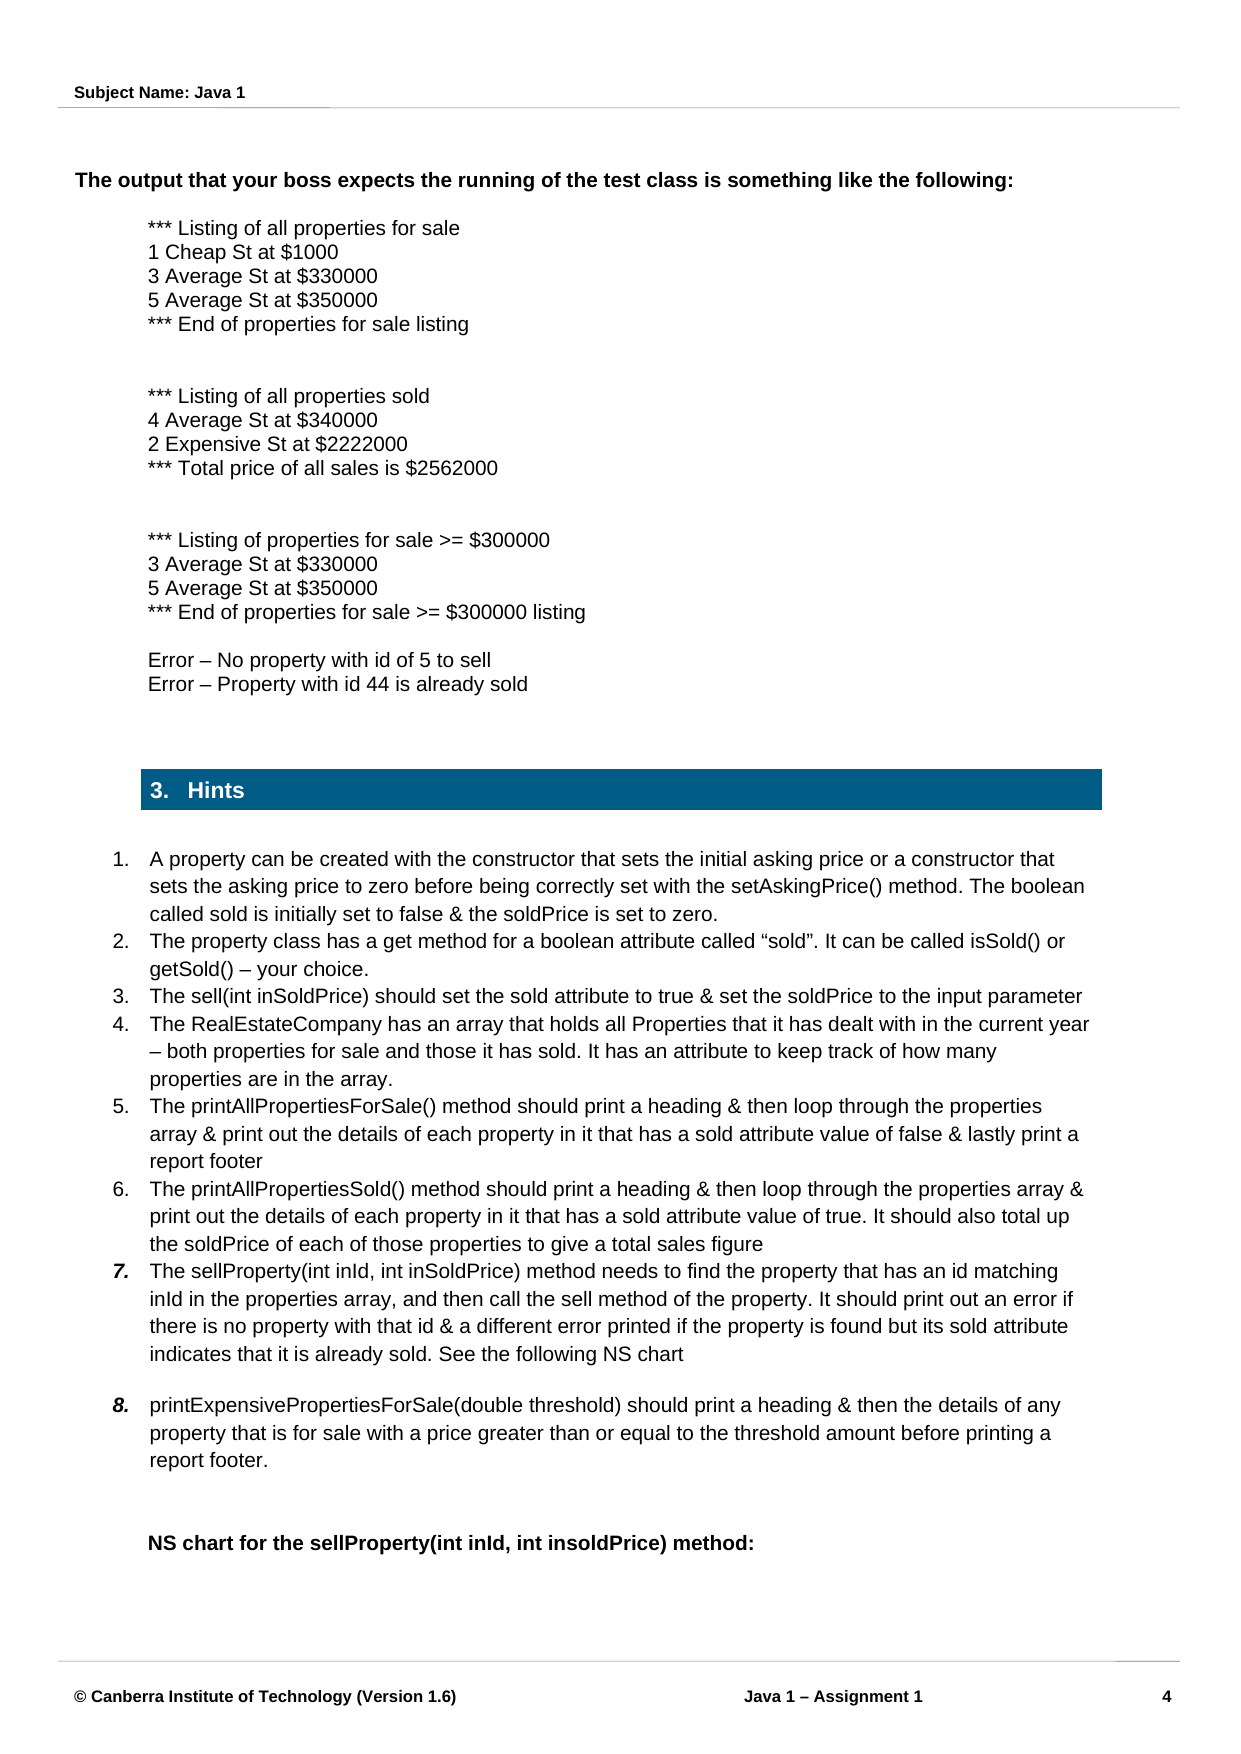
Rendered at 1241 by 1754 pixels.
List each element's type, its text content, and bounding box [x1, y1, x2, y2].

text *** End of properties for sale >= $300000 listing [148, 599, 1093, 623]
text *** Listing of properties for sale >= $300000 [148, 528, 1093, 552]
text NS chart for the sellProperty(int inId, int insoldPrice) method: [148, 1531, 1093, 1554]
list The RealEstateCompany has an array that holds all Properties that it has dealt with in the current year – both properties for sale and those it has sold. It has an attribute to keep track of how many properties are in the array. [112, 1012, 1093, 1091]
list The property class has a get method for a boolean attribute called “sold”. It can be called isSold() or getSold() – your choice. [112, 929, 1093, 981]
text 1 Cheap St at $1000 [148, 240, 1093, 264]
text 3 Average St at $330000 [148, 264, 1093, 288]
text 5 Average St at $350000 [148, 576, 1093, 599]
text *** End of properties for sale listing [148, 312, 1093, 336]
list printExpensivePropertiesForSale(double threshold) should print a heading & then the details of any property that is for sale with a price greater than or equal to the threshold amount before printing a report footer. [112, 1393, 1093, 1472]
list The sell(int inSoldPrice) should set the sold attribute to true & set the soldPrice to the input parameter [112, 984, 1093, 1008]
text Error – No property with id of 5 to sell [148, 647, 1093, 671]
text Error – Property with id 44 is already sold [148, 671, 1093, 695]
text 5 Average St at $350000 [148, 288, 1093, 312]
list The sellProperty(int inId, int inSoldPrice) method needs to find the property that has an id matching inId in the properties array, and then call the sell method of the property. It should print out an error if there is no property with that id & a different error printed if the property is found but its sold attribute indicates that it is already sold. See the following NS chart [112, 1259, 1093, 1366]
text 3 Average St at $330000 [148, 552, 1093, 576]
text *** Total price of all sales is $2562000 [148, 456, 1093, 480]
text The output that your boss expects the running of the test class is something like the following: [75, 168, 1093, 192]
text *** Listing of all properties for sale [148, 216, 1093, 240]
text 2 Expensive St at $2222000 [148, 432, 1093, 456]
text *** Listing of all properties sold [148, 384, 1093, 408]
list The printAllPropertiesSold() method should print a heading & then loop through the properties array & print out the details of each property in it that has a sold attribute value of true. It should also total up the soldPrice of each of those properties to give a total sales figure [112, 1177, 1093, 1256]
list The printAllPropertiesForSale() method should print a heading & then loop through the properties array & print out the details of each property in it that has a sold attribute value of false & lastly print a report footer [112, 1094, 1093, 1173]
subtitle Hints [142, 770, 1101, 809]
list A property can be created with the constructor that sets the initial asking price or a constructor that sets the asking price to zero before being correctly set with the setAskingPrice() method. The boolean called sold is initially set to false & the soldPrice is set to zero. [112, 847, 1093, 926]
text 4 Average St at $340000 [148, 408, 1093, 432]
